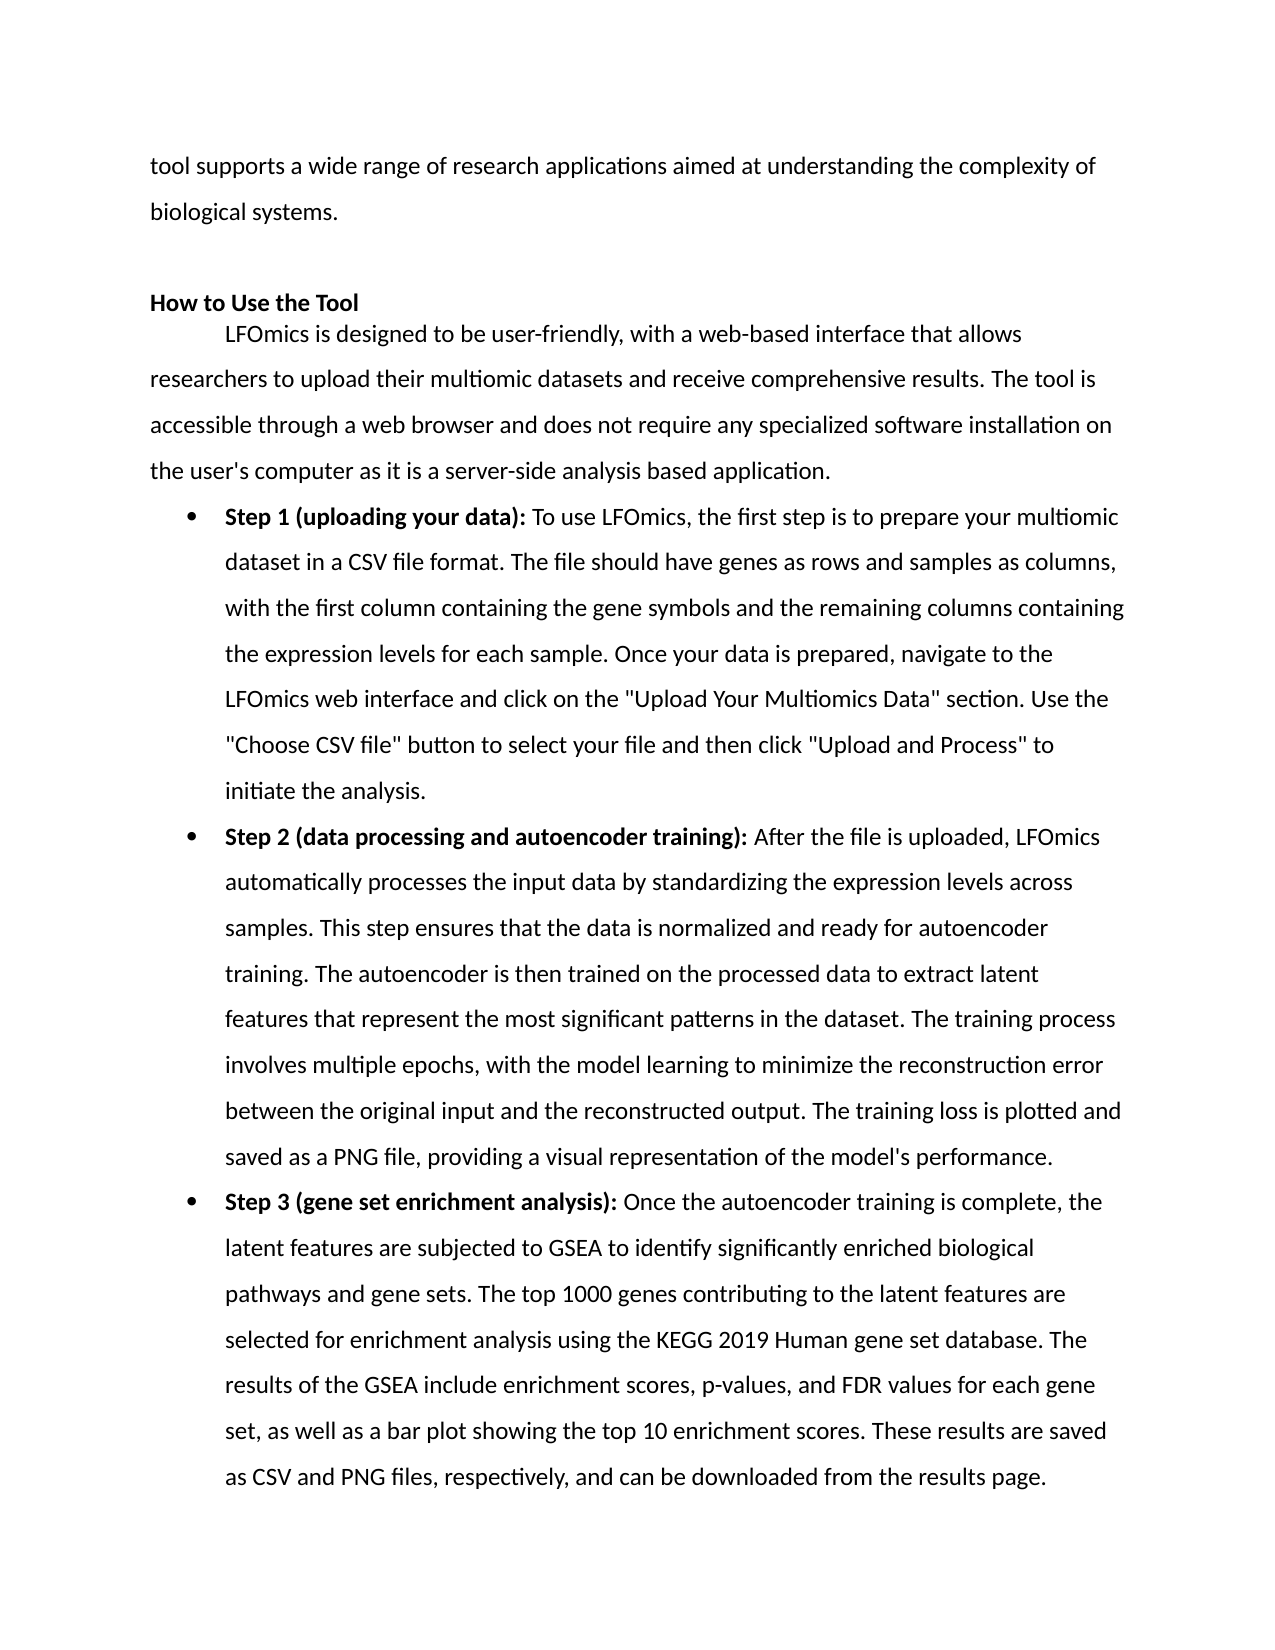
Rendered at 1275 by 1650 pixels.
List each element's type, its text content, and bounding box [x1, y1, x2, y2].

text How to Use the Tool [150, 287, 1125, 318]
list Step 1 (uploading your data): To use LFOmics, the first step is to prepare your multiomic dataset in a CSV file format. The file should have genes as rows and samples as columns, with the first column containing the gene symbols and the remaining columns containing the expression levels for each sample. Once your data is prepared, navigate to the LFOmics web interface and click on the "Upload Your Multiomics Data" section. Use the "Choose CSV file" button to select your file and then click "Upload and Process" to initiate the analysis. [187, 501, 1125, 806]
list Step 2 (data processing and autoencoder training): After the file is uploaded, LFOmics automatically processes the input data by standardizing the expression levels across samples. This step ensures that the data is normalized and ready for autoencoder training. The autoencoder is then trained on the processed data to extract latent features that represent the most significant patterns in the dataset. The training process involves multiple epochs, with the model learning to minimize the reconstruction error between the original input and the reconstructed output. The training loss is plotted and saved as a PNG file, providing a visual representation of the model's performance. [187, 821, 1125, 1171]
list Step 3 (gene set enrichment analysis): Once the autoencoder training is complete, the latent features are subjected to GSEA to identify significantly enriched biological pathways and gene sets. The top 1000 genes contributing to the latent features are selected for enrichment analysis using the KEGG 2019 Human gene set database. The results of the GSEA include enrichment scores, p-values, and FDR values for each gene set, as well as a bar plot showing the top 10 enrichment scores. These results are saved as CSV and PNG files, respectively, and can be downloaded from the results page. [187, 1187, 1125, 1491]
text LFOmics is designed to be user-friendly, with a web-based interface that allows researchers to upload their multiomic datasets and receive comprehensive results. The tool is accessible through a web browser and does not require any specialized software installation on the user's computer as it is a server-side analysis based application. [150, 318, 1125, 485]
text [150, 150, 1125, 226]
